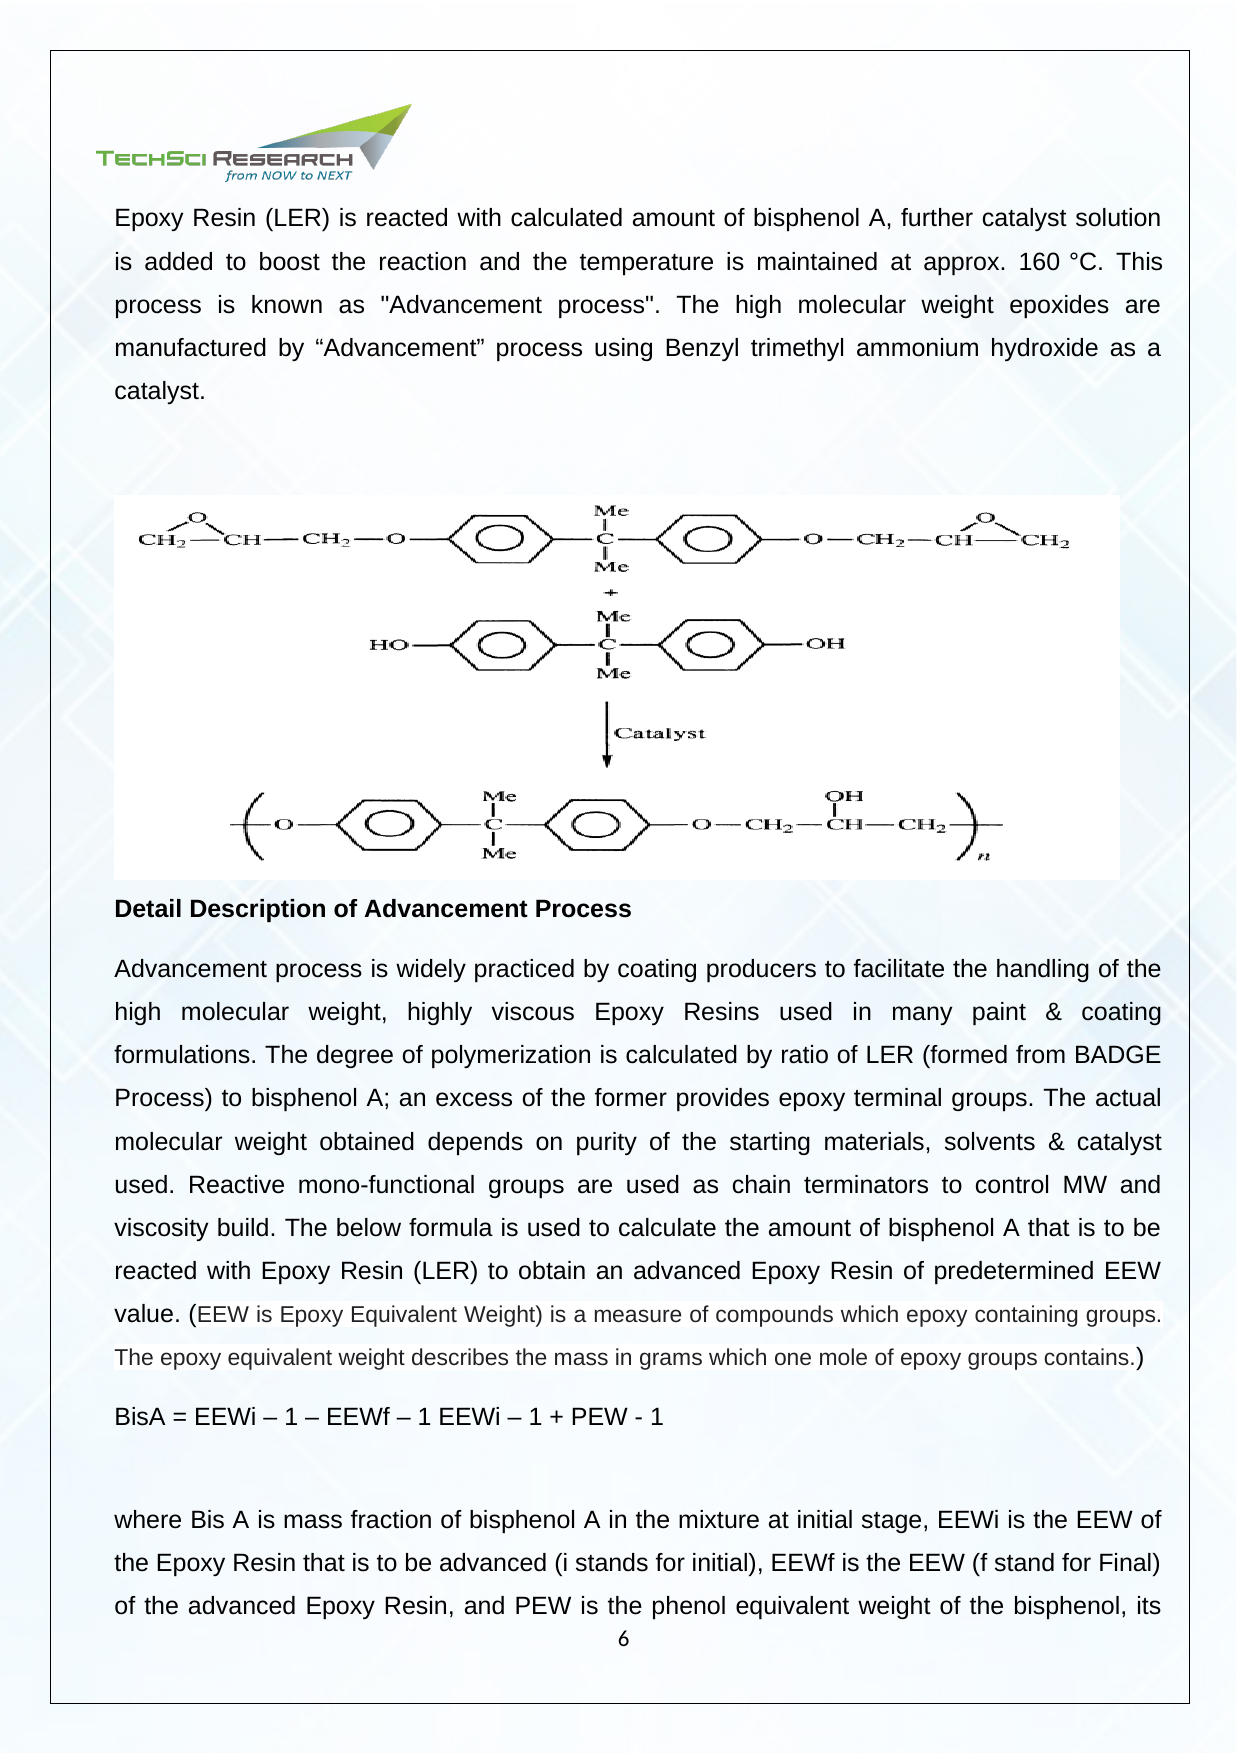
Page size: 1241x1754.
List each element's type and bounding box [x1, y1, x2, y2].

table_cell [113, 202, 1165, 1620]
picture [0, 3, 1237, 1753]
